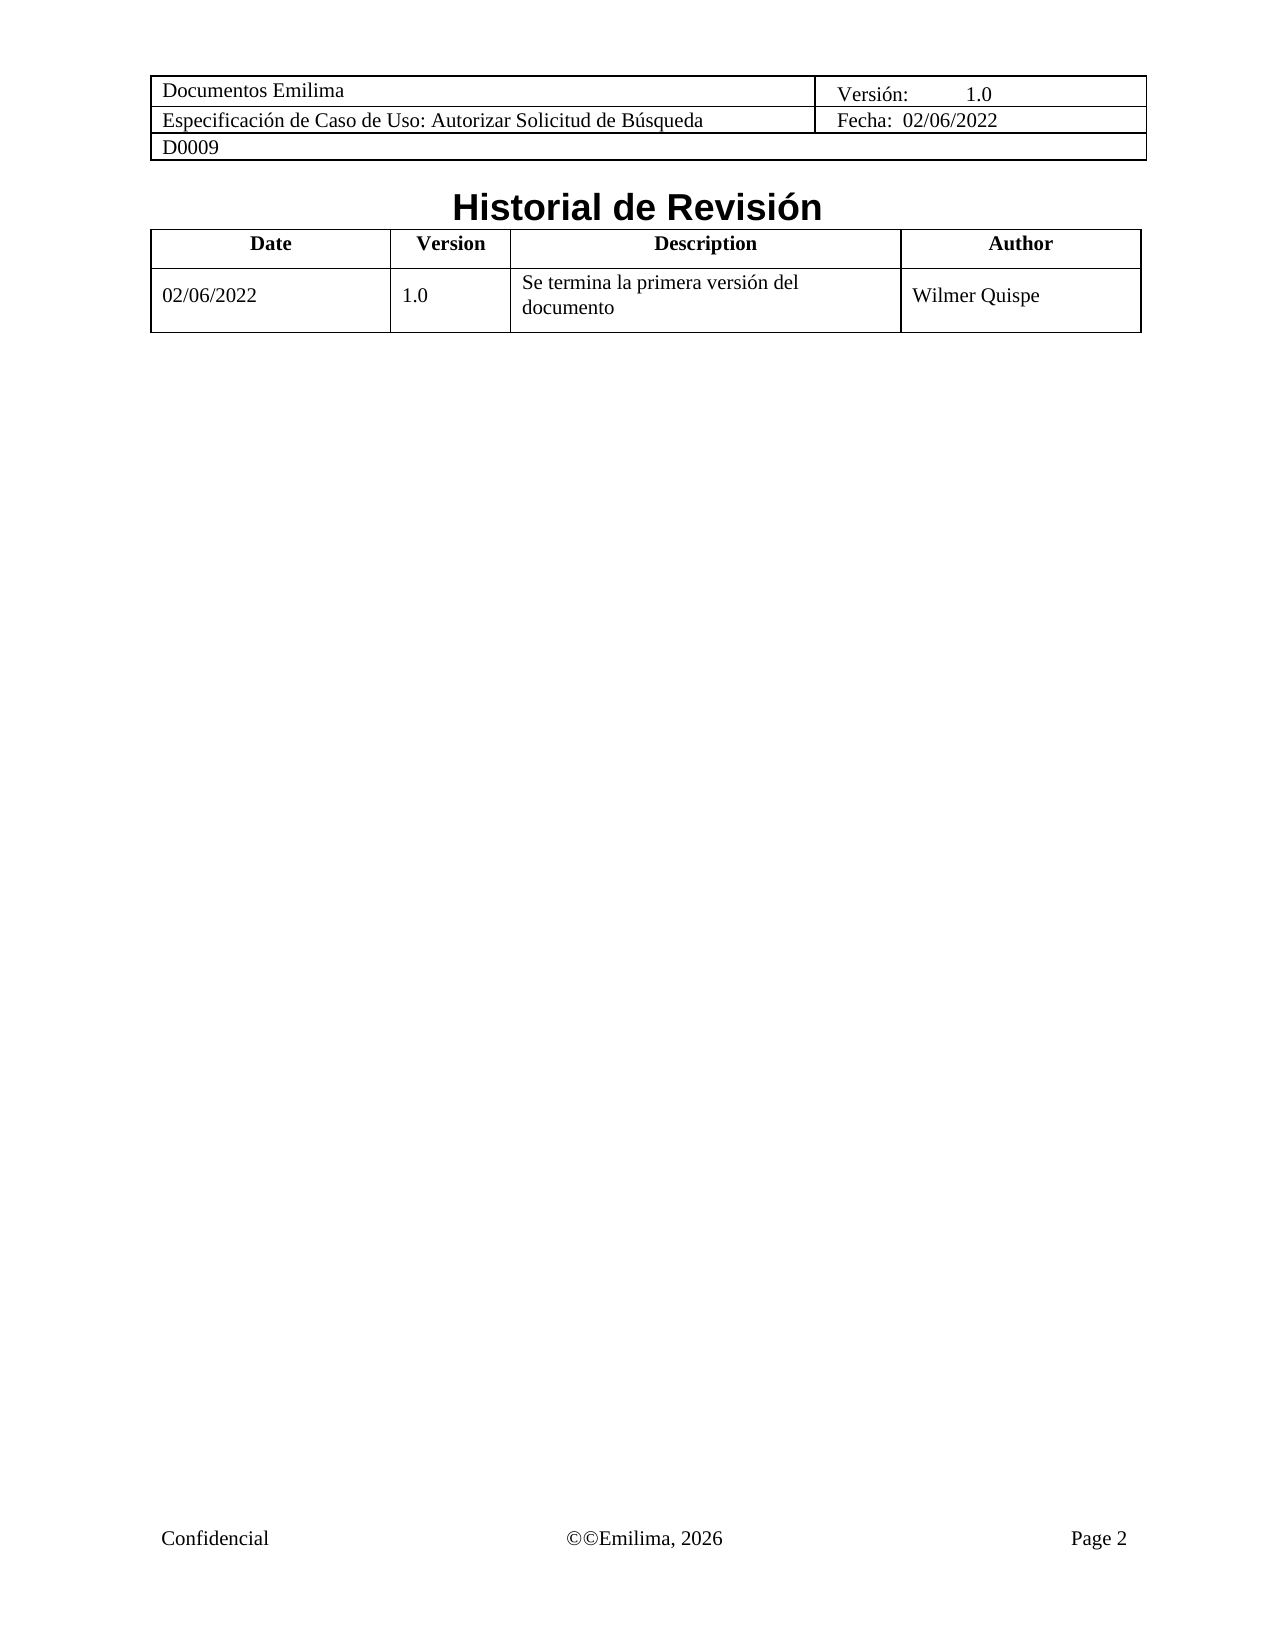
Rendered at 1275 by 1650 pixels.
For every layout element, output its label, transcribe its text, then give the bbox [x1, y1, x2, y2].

table_cell 1.0 [391, 269, 510, 332]
title Historial de Revisión [150, 185, 1125, 228]
table_header Version [391, 230, 510, 268]
table_cell Wilmer Quispe [902, 269, 1140, 332]
table_header Date [152, 230, 390, 268]
table_cell 02/06/2022 [152, 269, 390, 332]
table_cell Se termina la primera versión del documento [511, 269, 900, 332]
table_header Author [902, 230, 1140, 268]
table_header Description [511, 230, 900, 268]
